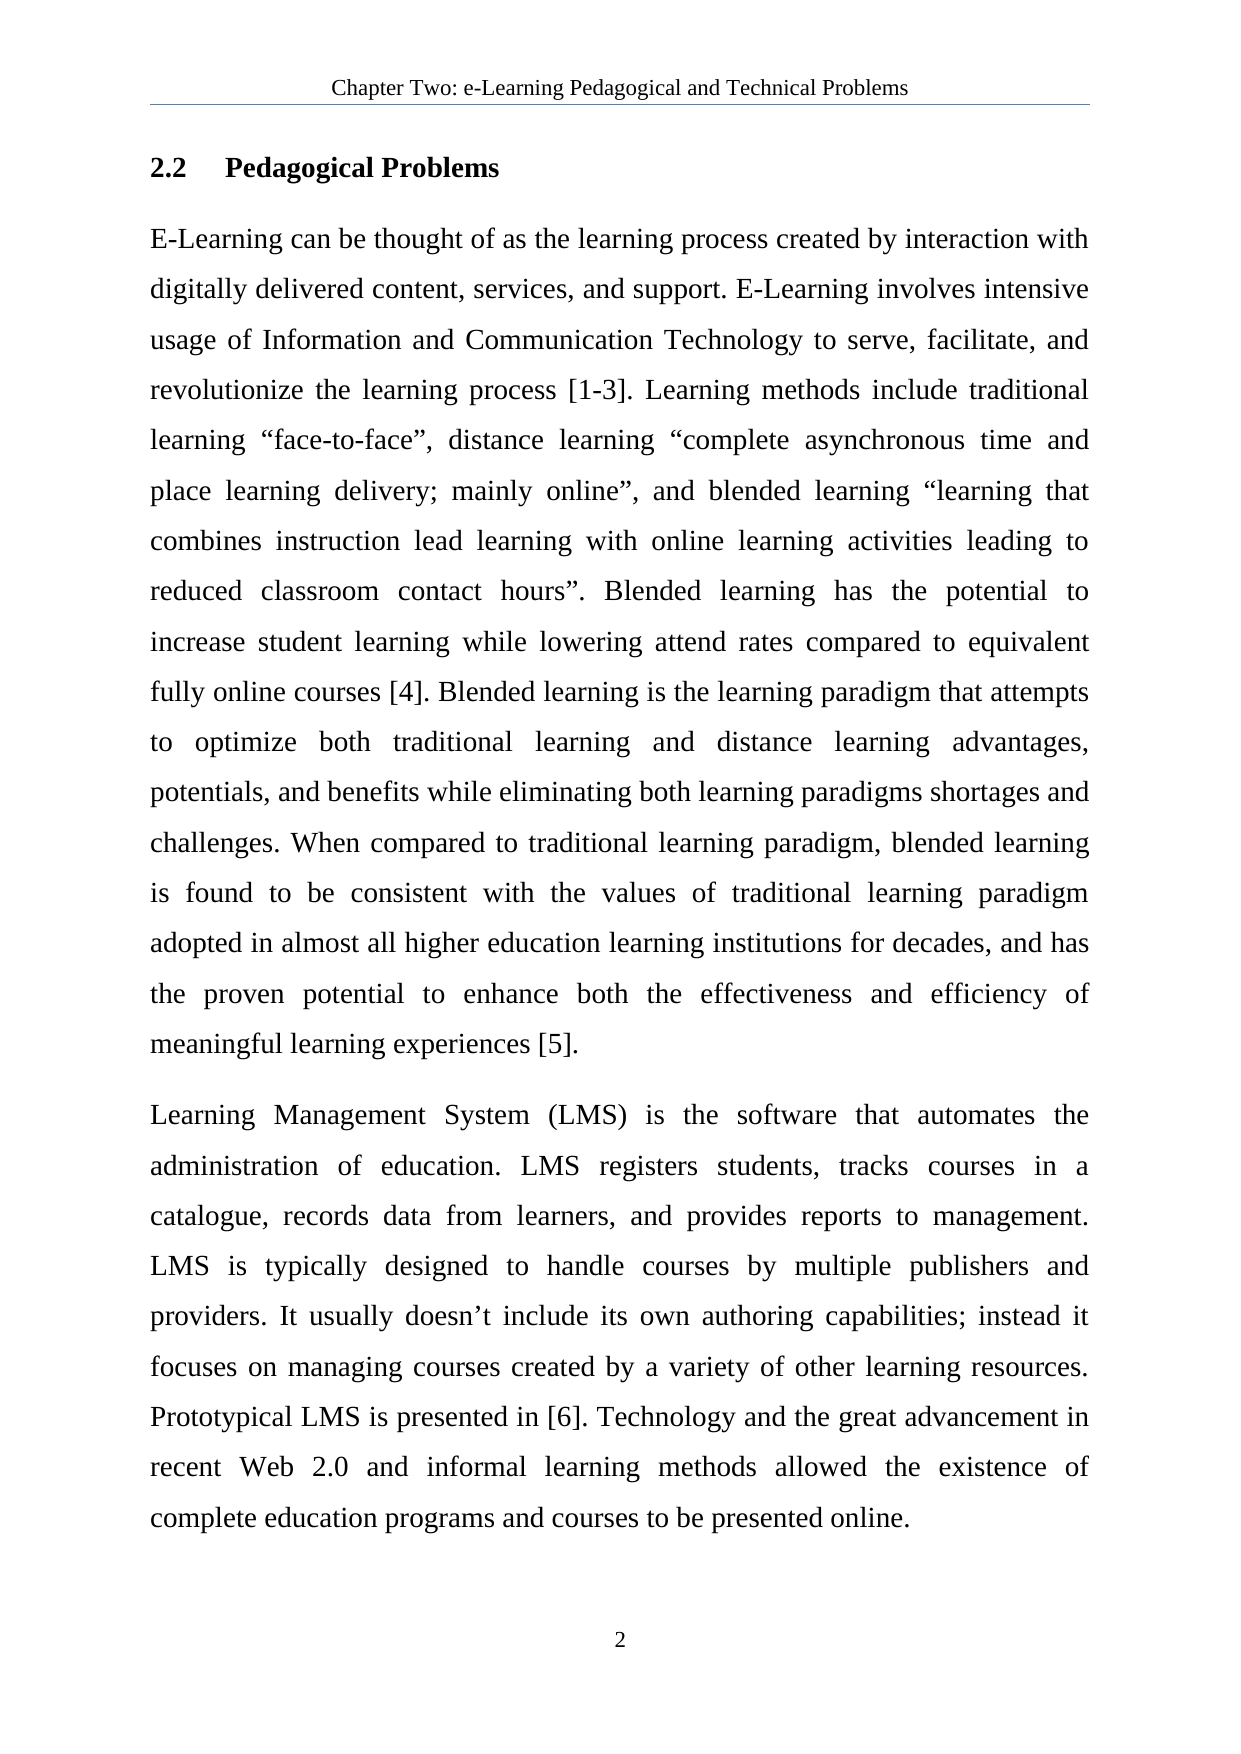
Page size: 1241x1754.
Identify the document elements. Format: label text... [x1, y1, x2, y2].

text E-Learning can be thought of as the learning process created by interaction with digitally delivered content, services, and support. E-Learning involves intensive usage of Information and Communication Technology to serve, facilitate, and revolutionize the learning process [1-3]. Learning methods include traditional learning “face-to-face”, distance learning “complete asynchronous time and place learning delivery; mainly online”, and blended learning “learning that combines instruction lead learning with online learning activities leading to reduced classroom contact hours”. Blended learning has the potential to increase student learning while lowering attend rates compared to equivalent fully online courses [4]. Blended learning is the learning paradigm that attempts to optimize both traditional learning and distance learning advantages, potentials, and benefits while eliminating both learning paradigms shortages and challenges. When compared to traditional learning paradigm, blended learning is found to be consistent with the values of traditional learning paradigm adopted in almost all higher education learning institutions for decades, and has the proven potential to enhance both the effectiveness and efficiency of meaningful learning experiences [5]. [150, 221, 1090, 1060]
list Pedagogical Problems [150, 150, 1090, 183]
text Learning Management System (LMS) is the software that automates the administration of education. LMS registers students, tracks courses in a catalogue, records data from learners, and provides reports to management. LMS is typically designed to handle courses by multiple publishers and providers. It usually doesn’t include its own authoring capabilities; instead it focuses on managing courses created by a variety of other learning resources. Prototypical LMS is presented in [6]. Technology and the great advancement in recent Web 2.0 and informal learning methods allowed the existence of complete education programs and courses to be presented online. [150, 1097, 1090, 1533]
